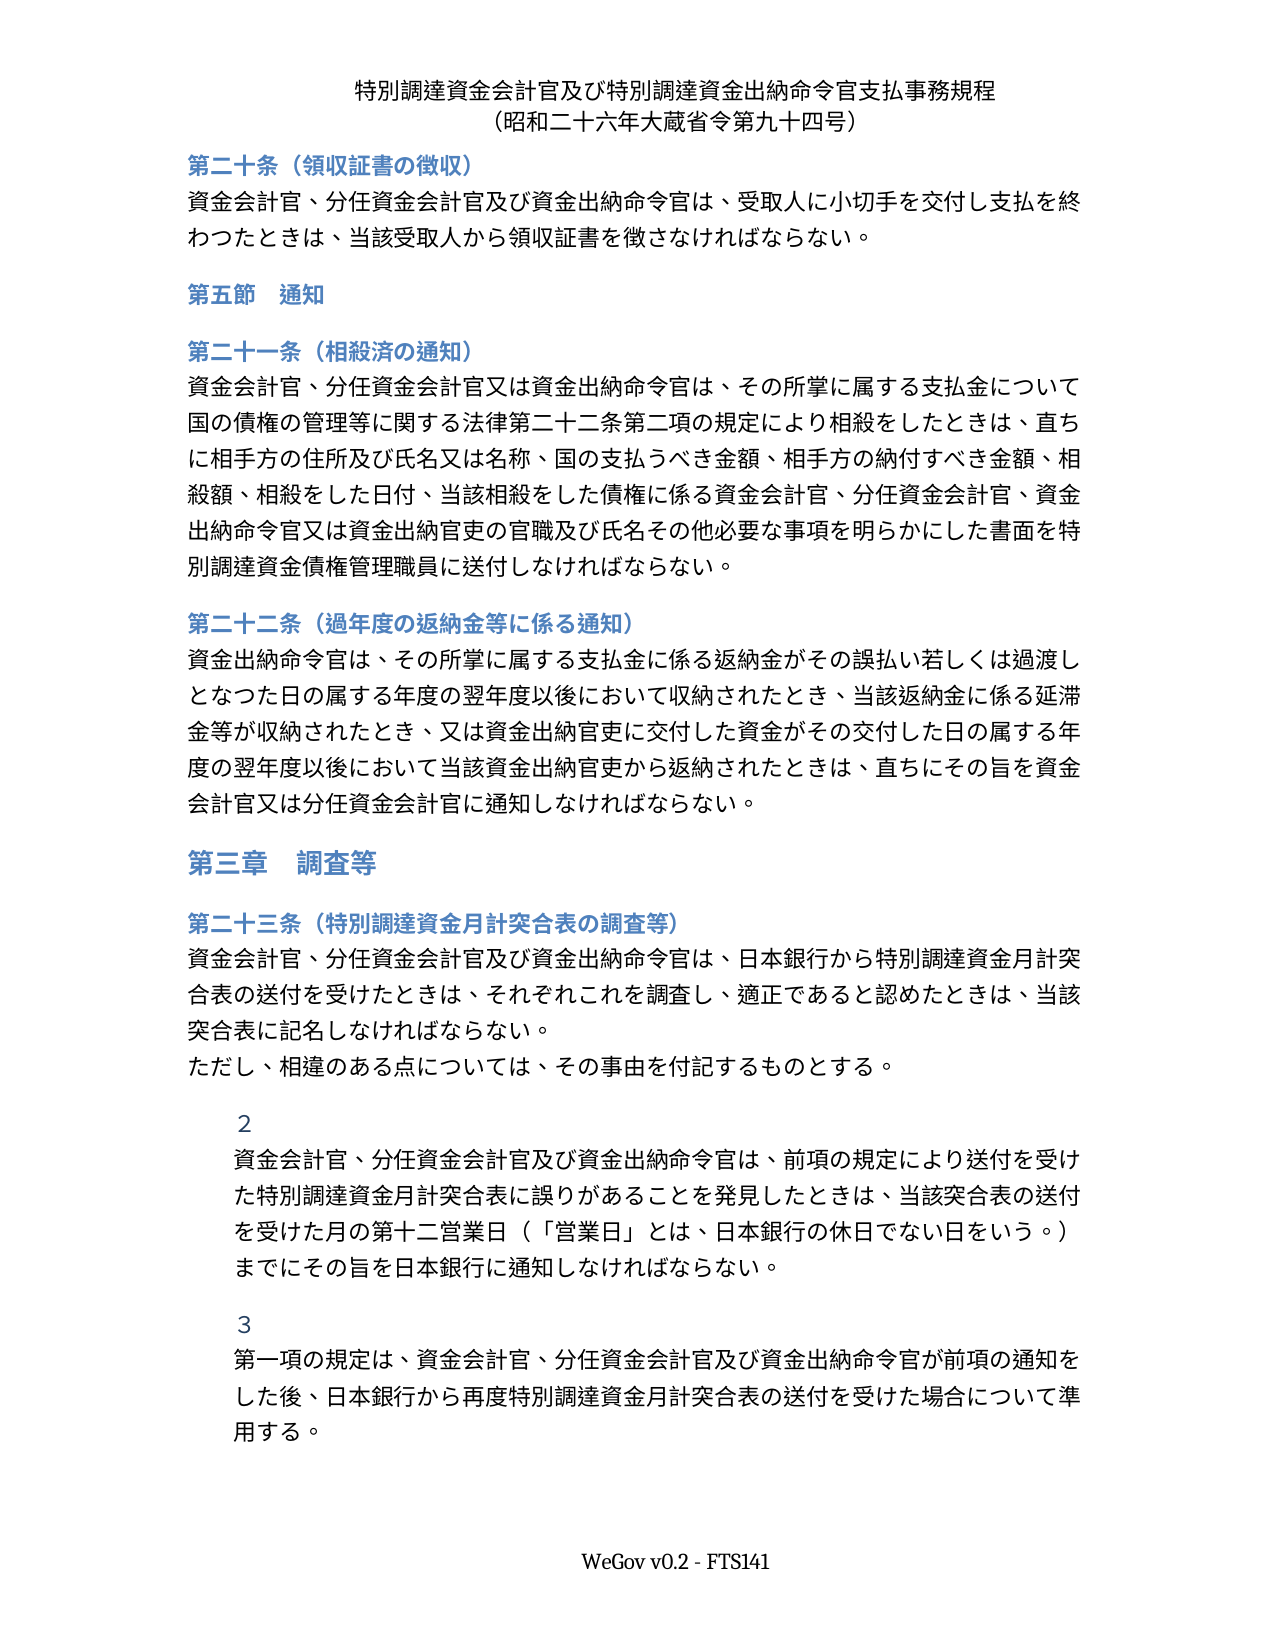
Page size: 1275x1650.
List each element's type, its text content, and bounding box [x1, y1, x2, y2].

text 資金会計官、分任資金会計官及び資金出納命令官は、日本銀行から特別調達資金月計突合表の送付を受けたときは、それぞれこれを調査し、適正であると認めたときは、当該突合表に記名しなければならない。 ただし、相違のある点については、その事由を付記するものとする。 [187, 943, 1087, 1082]
subtitle ３ [233, 1308, 1087, 1340]
subtitle 第三章 調査等 [187, 844, 1087, 881]
subtitle 第二十二条（過年度の返納金等に係る通知） [187, 608, 1087, 639]
text 第一項の規定は、資金会計官、分任資金会計官及び資金出納命令官が前項の通知をした後、日本銀行から再度特別調達資金月計突合表の送付を受けた場合について準用する。 [233, 1344, 1087, 1448]
text 資金会計官、分任資金会計官又は資金出納命令官は、その所掌に属する支払金について国の債権の管理等に関する法律第二十二条第二項の規定により相殺をしたときは、直ちに相手方の住所及び氏名又は名称、国の支払うべき金額、相手方の納付すべき金額、相殺額、相殺をした日付、当該相殺をした債権に係る資金会計官、分任資金会計官、資金出納命令官又は資金出納官吏の官職及び氏名その他必要な事項を明らかにした書面を特別調達資金債権管理職員に送付しなければならない。 [187, 371, 1087, 582]
subtitle 第二十条（領収証書の徴収） [187, 150, 1087, 181]
subtitle 第二十一条（相殺済の通知） [187, 335, 1087, 367]
subtitle 第二十三条（特別調達資金月計突合表の調査等） [187, 907, 1087, 939]
text 資金出納命令官は、その所掌に属する支払金に係る返納金がその誤払い若しくは過渡しとなつた日の属する年度の翌年度以後において収納されたとき、当該返納金に係る延滞金等が収納されたとき、又は資金出納官吏に交付した資金がその交付した日の属する年度の翌年度以後において当該資金出納官吏から返納されたときは、直ちにその旨を資金会計官又は分任資金会計官に通知しなければならない。 [187, 644, 1087, 819]
subtitle ２ [233, 1108, 1087, 1139]
text 資金会計官、分任資金会計官及び資金出納命令官は、受取人に小切手を交付し支払を終わつたときは、当該受取人から領収証書を徴さなければならない。 [187, 186, 1087, 253]
subtitle 第五節 通知 [187, 279, 1087, 310]
text 資金会計官、分任資金会計官及び資金出納命令官は、前項の規定により送付を受けた特別調達資金月計突合表に誤りがあることを発見したときは、当該突合表の送付を受けた月の第十二営業日（「営業日」とは、日本銀行の休日でない日をいう。）までにその旨を日本銀行に通知しなければならない。 [233, 1144, 1087, 1283]
